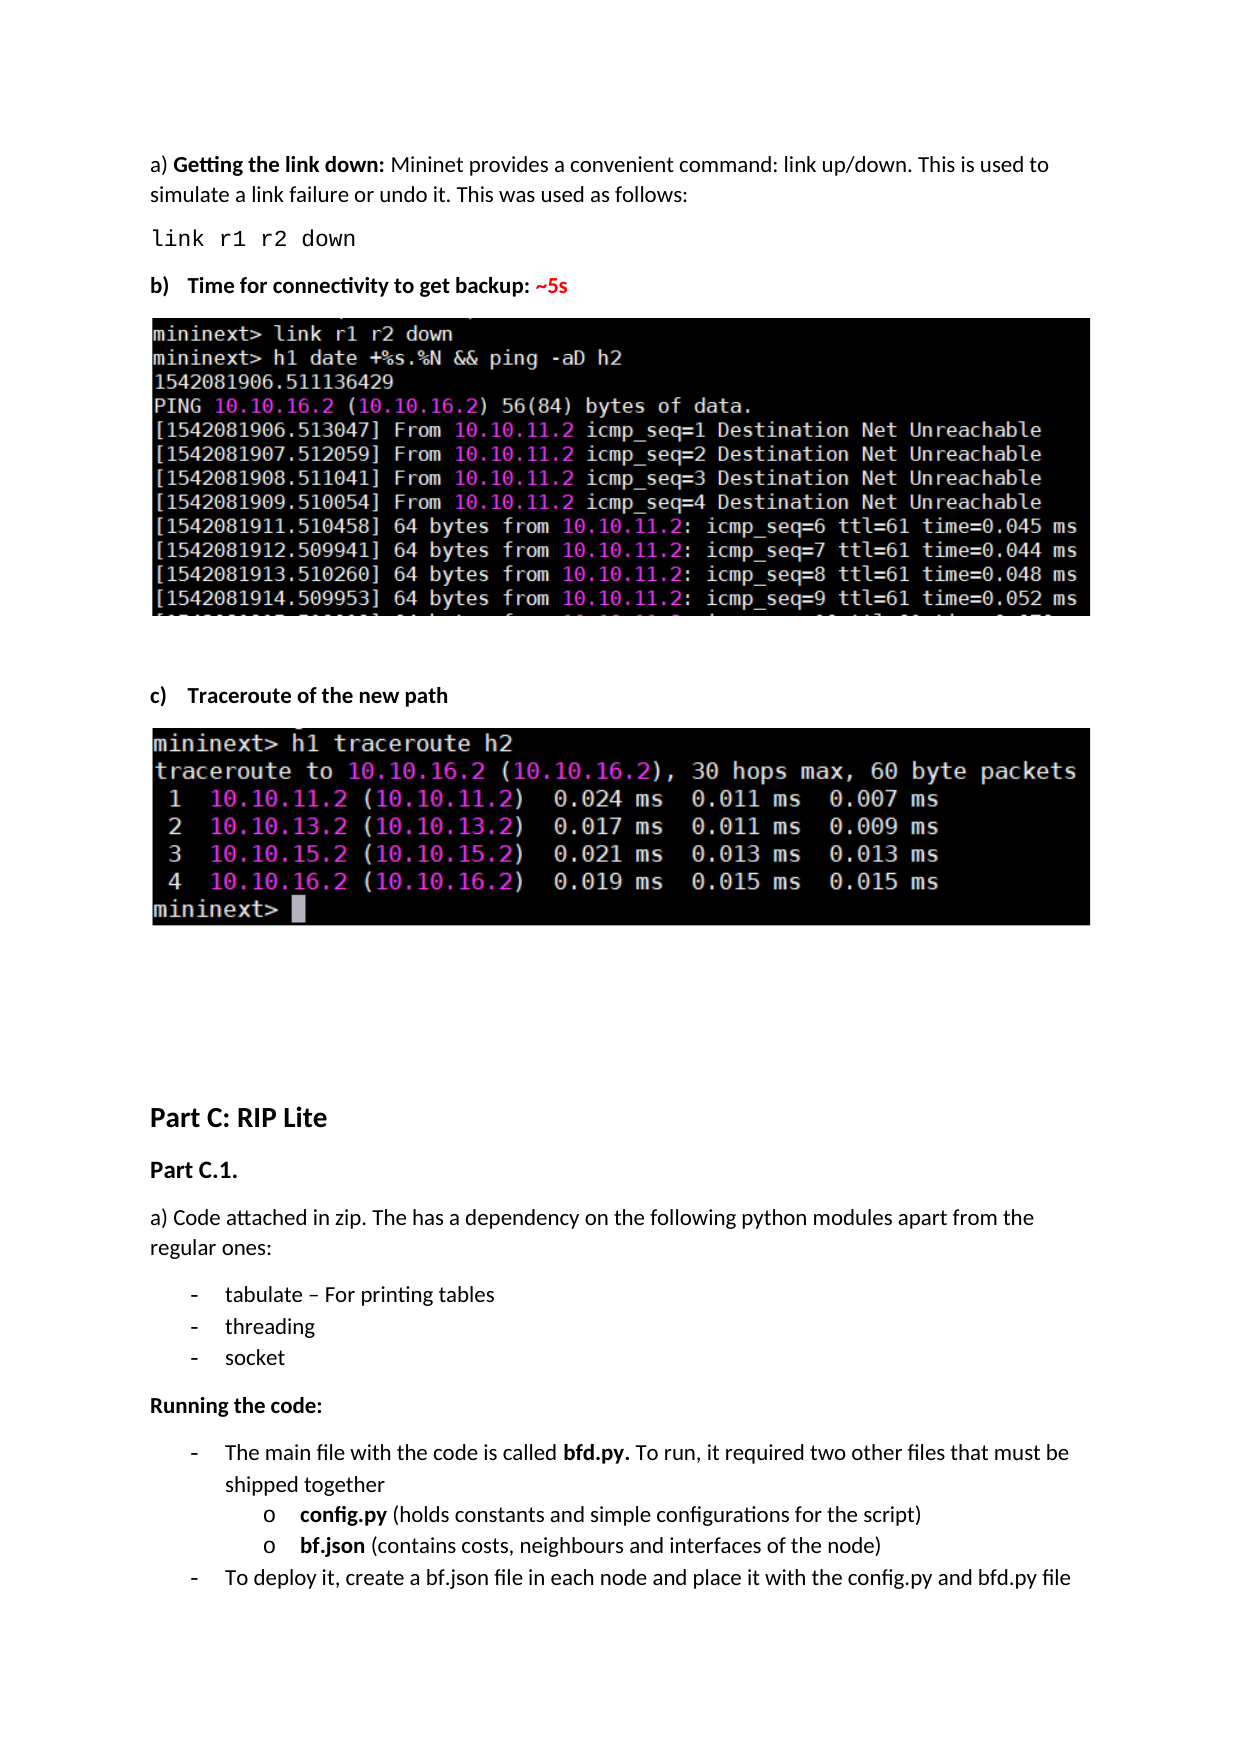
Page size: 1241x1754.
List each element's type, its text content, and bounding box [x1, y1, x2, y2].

list threading [187, 1312, 1090, 1341]
text link r1 r2 down [150, 227, 1090, 253]
text a) Getting the link down: Mininet provides a convenient command: link up/down. This is used to simulate a link failure or undo it. This was used as follows: [150, 150, 1090, 208]
text Part C.1. [150, 1154, 1090, 1184]
text a) Code attached in zip. The has a dependency on the following python modules apart from the regular ones: [150, 1203, 1090, 1262]
list tabulate – For printing tables [187, 1280, 1090, 1309]
picture [150, 318, 1091, 616]
list The main file with the code is called bfd.py. To run, it required two other files that must be shipped together [187, 1438, 1090, 1498]
list config.py (holds constants and simple configurations for the script) [262, 1500, 1090, 1529]
list socket [187, 1343, 1090, 1372]
list Traceroute of the new path [150, 682, 1090, 710]
list To deploy it, create a bf.json file in each node and place it with the config.py and bfd.py file [187, 1563, 1090, 1592]
text Running the code: [150, 1391, 1090, 1419]
list Time for connectivity to get backup: ~5s [150, 272, 1090, 300]
list bf.json (contains costs, neighbours and interfaces of the node) [262, 1531, 1090, 1561]
text Part C: RIP Lite [150, 1099, 1090, 1134]
picture [150, 728, 1091, 931]
